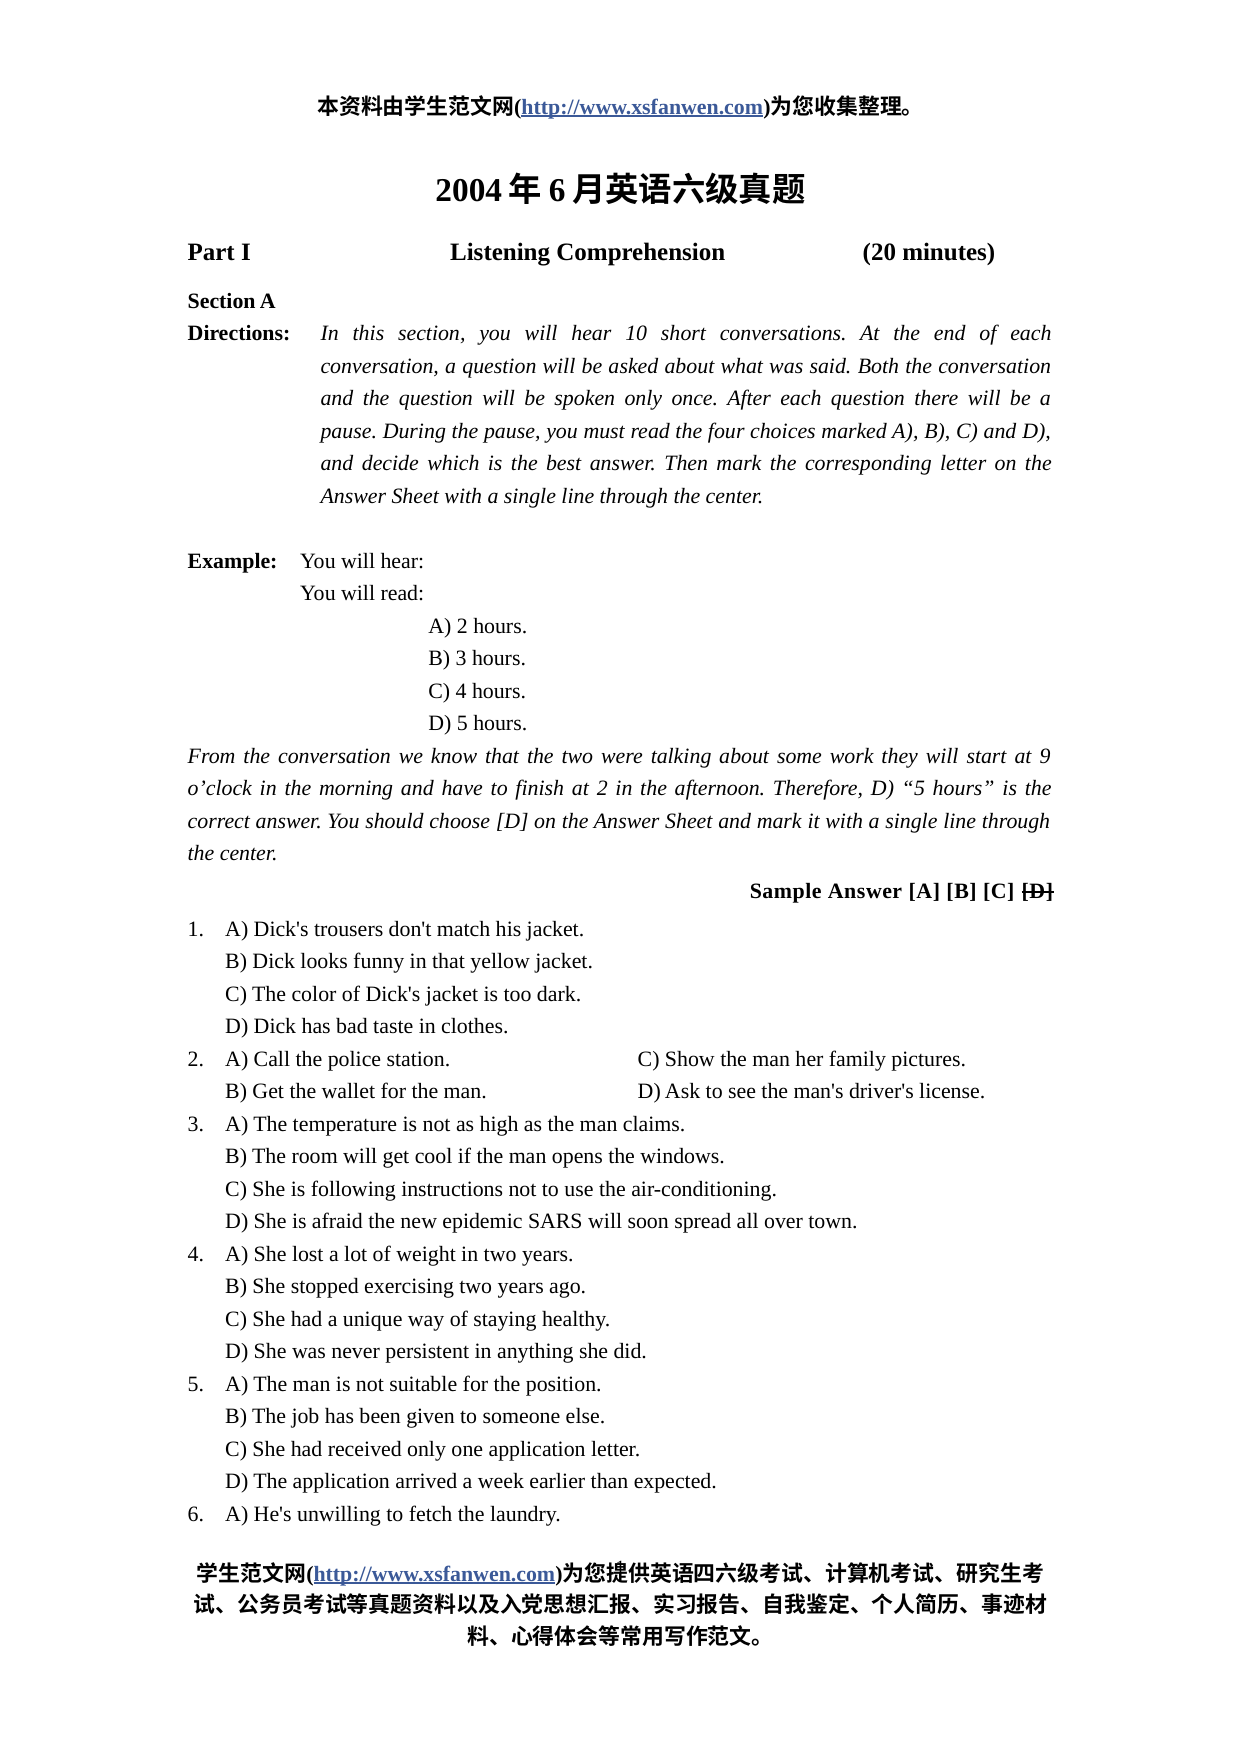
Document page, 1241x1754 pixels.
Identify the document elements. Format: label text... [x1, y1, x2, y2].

text B) 3 hours. [428, 642, 1053, 674]
text 2. A) Call the police station. C) Show the man her family pictures. [187, 1042, 1053, 1074]
text 3. A) The temperature is not as high as the man claims. [187, 1107, 1053, 1139]
text Example: You will hear: [187, 544, 1053, 577]
text C) The color of Dick's jacket is too dark. [187, 977, 1053, 1009]
text D) 5 hours. [428, 707, 1053, 739]
text C) She had a unique way of staying healthy. [187, 1302, 1053, 1334]
text 6. A) He's unwilling to fetch the laundry. [187, 1497, 1053, 1529]
subtitle Part I Listening Comprehension (20 minutes) [187, 235, 1053, 268]
text B) Dick looks funny in that yellow jacket. [187, 944, 1053, 977]
text D) The application arrived a week earlier than expected. [187, 1464, 1053, 1497]
text Section A [187, 284, 1053, 317]
text B) The room will get cool if the man opens the windows. [187, 1139, 1053, 1172]
text C) She had received only one application letter. [187, 1432, 1053, 1464]
text 4. A) She lost a lot of weight in two years. [187, 1237, 1053, 1269]
text 1. A) Dick's trousers don't match his jacket. [187, 912, 1053, 944]
text A) 2 hours. [428, 609, 1053, 642]
text From the conversation we know that the two were talking about some work they will start at 9 o’clock in the morning and have to finish at the afternoon. Therefore, D) “5 hours” is the correct answer. You should choose [D] on the Answer Sheet and mark it with a single line through the center. [187, 739, 1053, 869]
text B) Get the wallet for the man. D) Ask to see the man's driver's license. [187, 1074, 1053, 1107]
text C) She is following instructions not to use the air-conditioning. [187, 1172, 1053, 1204]
text 5. A) The man is not suitable for the position. [187, 1367, 1053, 1399]
text You will read: [187, 577, 1053, 609]
text D) She was never persistent in anything she did. [187, 1334, 1053, 1367]
text Directions: In this section, you will hear 10 short conversations. At the end of each conversation, a question will be asked about what was said. Both the conversation and the question will be spoken only once. After each question there will be a pause. During the pause, you must read the four choices marked A), B), C) and D), and decide which is the best answer. Then mark the corresponding letter on the Answer Sheet with a single line through the center. [187, 317, 1053, 512]
subtitle Sample Answer [A] [B] [C] [D] [187, 874, 1053, 907]
subtitle 2004年6月英语六级真题 [187, 154, 1053, 219]
text B) She stopped exercising two years ago. [187, 1269, 1053, 1302]
text D) She is afraid the new epidemic SARS will soon spread all over town. [187, 1204, 1053, 1237]
text D) Dick has bad taste in clothes. [187, 1009, 1053, 1042]
text B) The job has been given to someone else. [187, 1399, 1053, 1432]
text C) 4 hours. [428, 674, 1053, 707]
